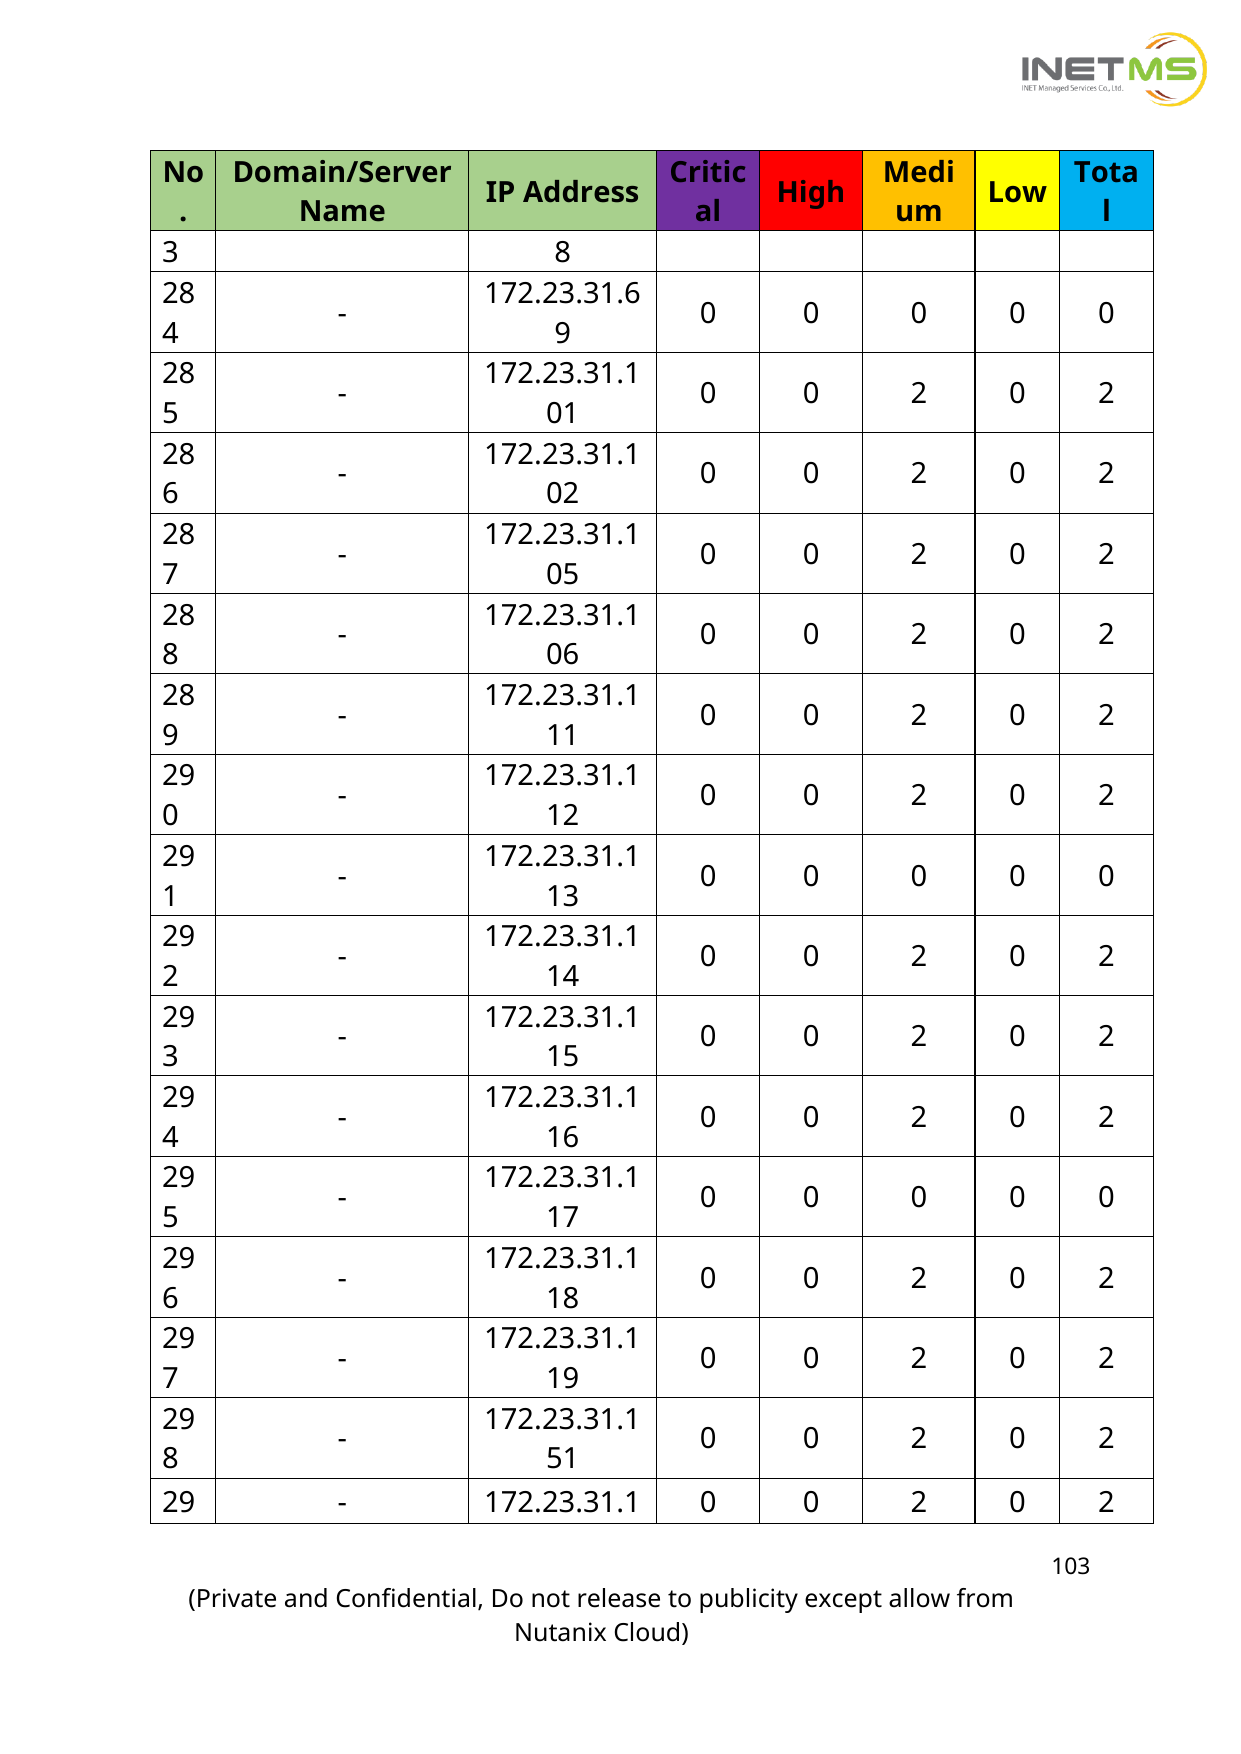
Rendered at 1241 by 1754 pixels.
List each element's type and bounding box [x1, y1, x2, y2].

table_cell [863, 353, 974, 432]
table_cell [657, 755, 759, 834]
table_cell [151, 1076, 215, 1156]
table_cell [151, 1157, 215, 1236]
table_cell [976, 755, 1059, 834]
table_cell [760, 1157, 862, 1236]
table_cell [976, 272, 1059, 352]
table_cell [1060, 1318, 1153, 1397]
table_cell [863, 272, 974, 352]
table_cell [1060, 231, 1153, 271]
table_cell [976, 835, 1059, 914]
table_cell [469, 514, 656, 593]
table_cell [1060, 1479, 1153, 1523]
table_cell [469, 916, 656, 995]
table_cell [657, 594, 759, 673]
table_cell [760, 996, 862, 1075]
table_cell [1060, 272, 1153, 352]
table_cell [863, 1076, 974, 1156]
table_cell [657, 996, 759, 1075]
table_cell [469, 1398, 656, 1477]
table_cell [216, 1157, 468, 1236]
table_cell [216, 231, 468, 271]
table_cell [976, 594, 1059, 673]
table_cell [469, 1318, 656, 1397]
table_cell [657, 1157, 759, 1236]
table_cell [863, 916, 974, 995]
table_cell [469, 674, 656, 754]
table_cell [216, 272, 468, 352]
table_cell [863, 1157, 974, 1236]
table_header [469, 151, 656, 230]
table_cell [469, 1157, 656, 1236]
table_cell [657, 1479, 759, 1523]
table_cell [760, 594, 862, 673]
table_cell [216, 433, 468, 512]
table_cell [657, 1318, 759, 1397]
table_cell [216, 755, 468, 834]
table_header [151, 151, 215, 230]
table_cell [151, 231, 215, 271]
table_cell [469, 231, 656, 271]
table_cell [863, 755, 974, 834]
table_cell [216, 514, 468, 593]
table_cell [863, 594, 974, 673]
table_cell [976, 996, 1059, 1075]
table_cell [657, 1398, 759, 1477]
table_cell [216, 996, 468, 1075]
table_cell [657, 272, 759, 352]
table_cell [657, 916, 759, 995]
picture [1012, 29, 1211, 114]
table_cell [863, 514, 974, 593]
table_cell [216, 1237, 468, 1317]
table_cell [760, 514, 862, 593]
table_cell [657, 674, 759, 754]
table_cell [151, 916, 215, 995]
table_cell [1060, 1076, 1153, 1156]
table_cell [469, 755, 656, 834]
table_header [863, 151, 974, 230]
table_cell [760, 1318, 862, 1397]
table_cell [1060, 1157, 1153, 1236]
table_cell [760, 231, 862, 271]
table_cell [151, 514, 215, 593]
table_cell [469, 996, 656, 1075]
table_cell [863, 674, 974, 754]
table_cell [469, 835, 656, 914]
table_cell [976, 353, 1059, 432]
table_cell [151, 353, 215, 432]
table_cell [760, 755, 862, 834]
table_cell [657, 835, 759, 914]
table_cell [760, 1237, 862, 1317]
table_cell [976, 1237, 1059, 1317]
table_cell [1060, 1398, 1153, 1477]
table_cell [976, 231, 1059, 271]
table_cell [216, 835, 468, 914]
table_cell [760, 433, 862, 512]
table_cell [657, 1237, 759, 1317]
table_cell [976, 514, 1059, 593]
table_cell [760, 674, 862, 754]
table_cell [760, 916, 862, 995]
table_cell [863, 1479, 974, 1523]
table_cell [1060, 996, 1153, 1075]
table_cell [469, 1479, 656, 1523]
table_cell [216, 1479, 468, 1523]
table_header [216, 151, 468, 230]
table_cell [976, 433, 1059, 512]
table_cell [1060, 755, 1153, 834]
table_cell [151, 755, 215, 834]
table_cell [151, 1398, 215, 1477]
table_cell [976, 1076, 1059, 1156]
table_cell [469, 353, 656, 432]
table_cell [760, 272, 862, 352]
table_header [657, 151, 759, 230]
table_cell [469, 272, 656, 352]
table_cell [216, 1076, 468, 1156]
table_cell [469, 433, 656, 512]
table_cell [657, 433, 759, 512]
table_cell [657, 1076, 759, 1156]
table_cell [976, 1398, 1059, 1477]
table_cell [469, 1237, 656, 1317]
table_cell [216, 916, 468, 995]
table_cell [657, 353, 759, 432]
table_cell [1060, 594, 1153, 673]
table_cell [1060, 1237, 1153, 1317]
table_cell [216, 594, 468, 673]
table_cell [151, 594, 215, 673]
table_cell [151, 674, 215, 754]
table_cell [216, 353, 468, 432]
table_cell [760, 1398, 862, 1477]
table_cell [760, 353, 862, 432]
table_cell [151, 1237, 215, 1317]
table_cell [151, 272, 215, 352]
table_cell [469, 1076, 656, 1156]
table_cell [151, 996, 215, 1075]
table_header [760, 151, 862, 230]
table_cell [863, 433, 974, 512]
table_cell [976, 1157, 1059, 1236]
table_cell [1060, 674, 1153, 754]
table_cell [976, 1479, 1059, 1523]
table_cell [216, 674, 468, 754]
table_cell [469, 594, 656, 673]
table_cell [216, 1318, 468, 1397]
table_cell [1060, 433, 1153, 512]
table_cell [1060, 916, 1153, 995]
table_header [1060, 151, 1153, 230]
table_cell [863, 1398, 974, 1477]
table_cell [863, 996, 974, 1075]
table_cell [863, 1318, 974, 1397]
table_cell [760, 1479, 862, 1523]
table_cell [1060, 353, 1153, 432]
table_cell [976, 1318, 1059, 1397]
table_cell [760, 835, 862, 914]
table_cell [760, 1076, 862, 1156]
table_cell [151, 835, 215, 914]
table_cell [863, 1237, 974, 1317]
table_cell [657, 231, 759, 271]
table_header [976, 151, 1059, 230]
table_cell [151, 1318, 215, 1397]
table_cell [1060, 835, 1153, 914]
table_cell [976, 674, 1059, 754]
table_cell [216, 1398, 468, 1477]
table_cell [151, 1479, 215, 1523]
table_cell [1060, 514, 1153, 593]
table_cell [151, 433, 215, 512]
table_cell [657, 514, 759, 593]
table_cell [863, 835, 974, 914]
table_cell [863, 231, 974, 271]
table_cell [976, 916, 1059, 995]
